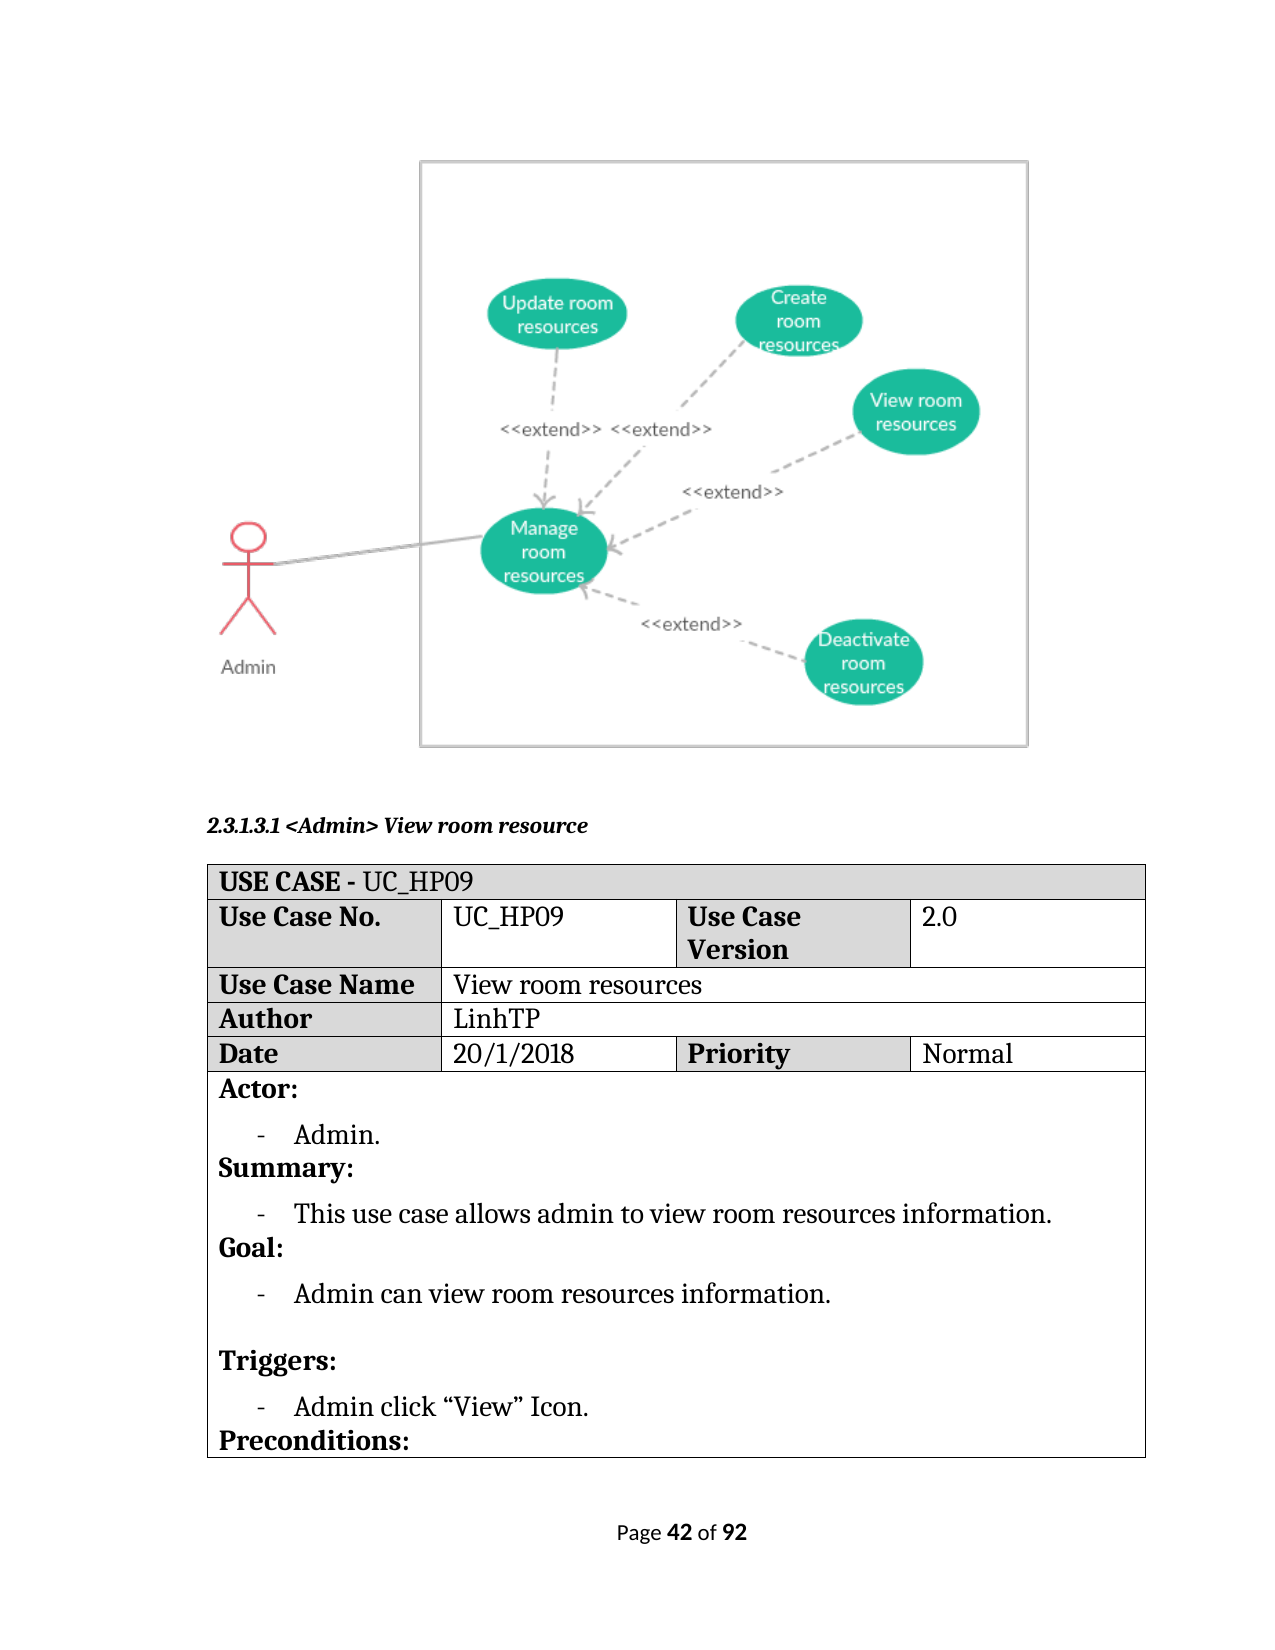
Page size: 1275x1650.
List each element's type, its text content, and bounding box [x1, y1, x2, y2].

table_cell 20/1/2018 [442, 1037, 676, 1071]
table_cell LinhTP [442, 1003, 1145, 1036]
table_cell Author [208, 1003, 441, 1036]
table_cell Use Case No. [208, 900, 441, 967]
table_cell Date [208, 1037, 441, 1071]
table_cell Use Case Name [208, 968, 441, 1002]
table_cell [208, 1072, 1145, 1457]
table_cell Normal [911, 1037, 1145, 1071]
table_header USE CASE - UC_HP09 [208, 865, 1145, 899]
table_cell Priority [677, 1037, 910, 1071]
table_cell UC_HP09 [442, 900, 676, 967]
table_cell Use Case Version [677, 900, 910, 967]
picture [206, 147, 1157, 789]
text 2.3.1.3.1 <Admin> View room resource [207, 813, 1157, 840]
table_cell View room resources [442, 968, 1145, 1002]
table_cell 2.0 [911, 900, 1145, 967]
